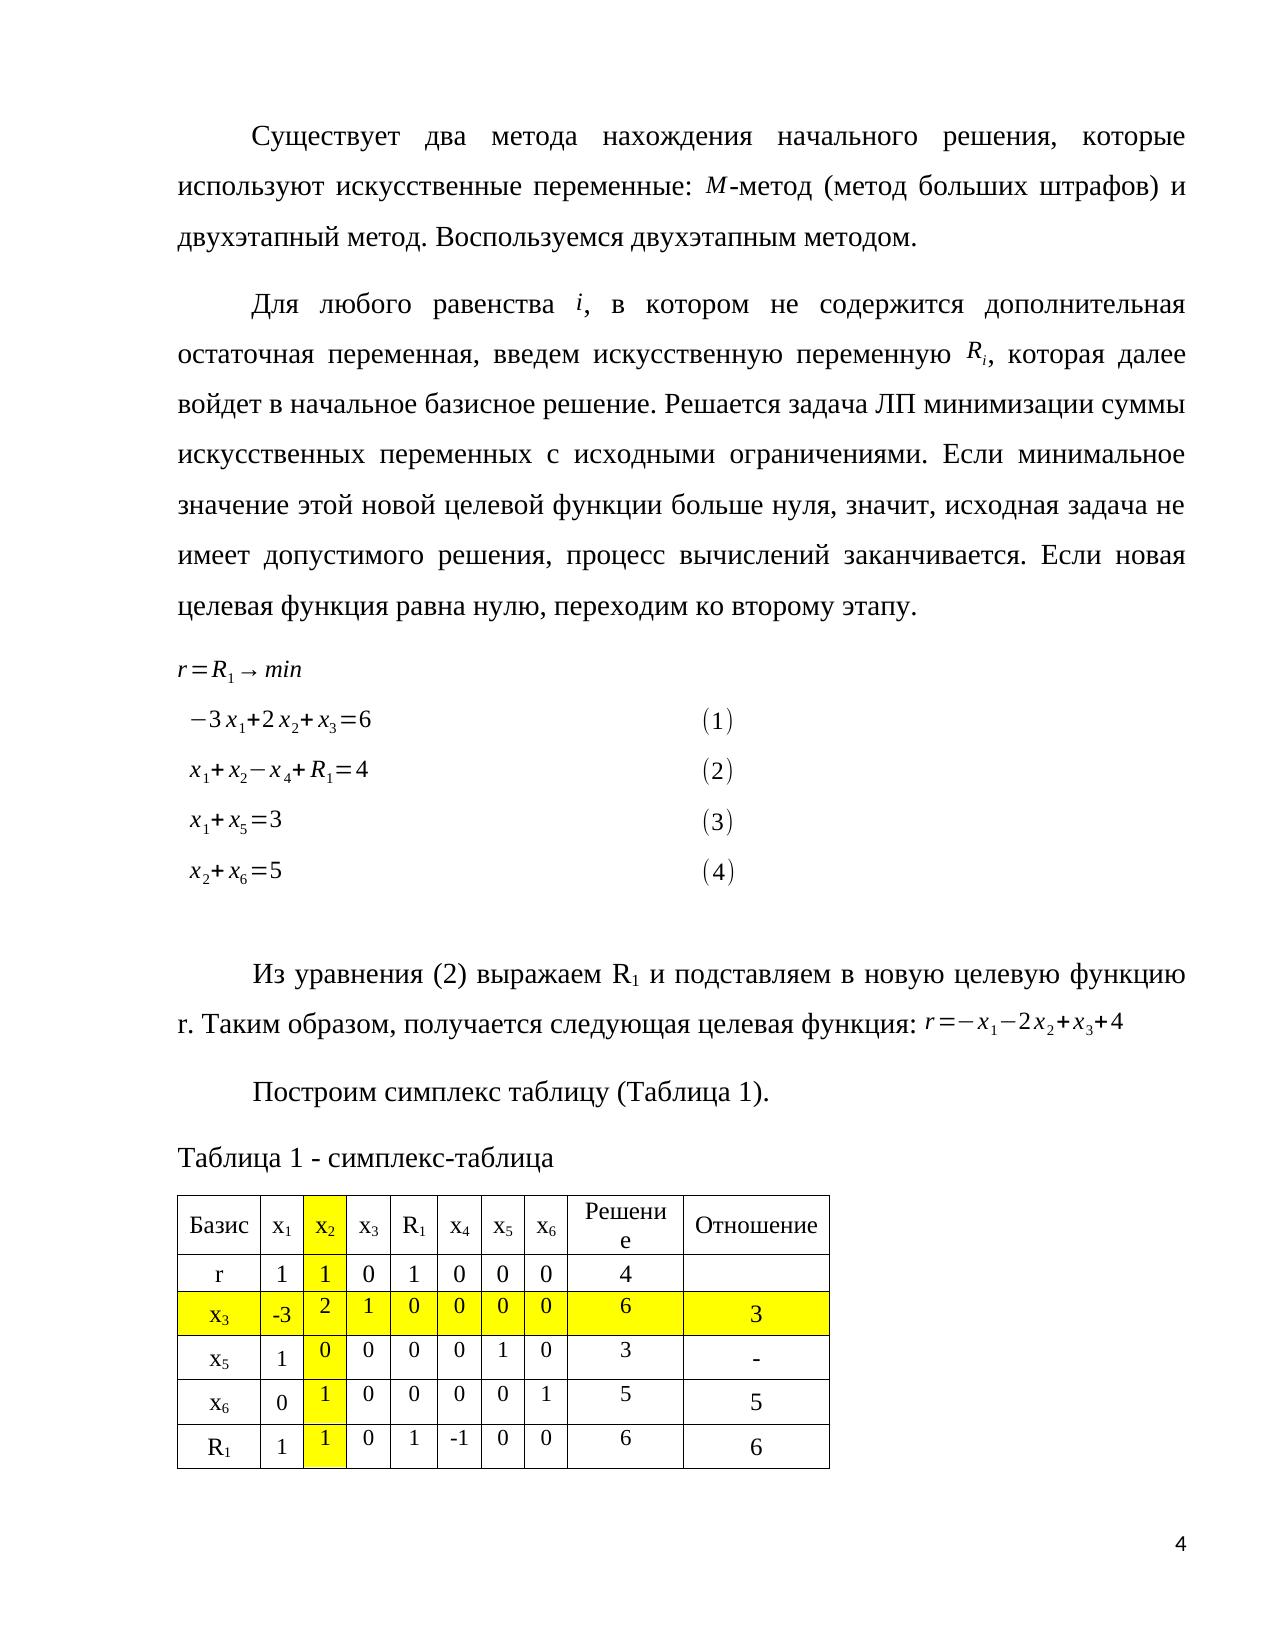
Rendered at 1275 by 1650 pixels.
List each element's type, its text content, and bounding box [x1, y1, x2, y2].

table_cell R1 [178, 1425, 260, 1467]
table_header [177, 705, 691, 906]
text Построим симплекс таблицу (Таблица 1). [177, 1074, 1186, 1107]
table_cell x5 [178, 1336, 260, 1379]
table_cell 5 [684, 1380, 829, 1423]
table_cell 1 [304, 1380, 346, 1423]
text Существует два метода нахождения начального решения, которые используют искусственные переменные: -метод (метод больших штрафов) и двухэтапный метод. Воспользуемся двухэтапным методом. [177, 118, 1186, 252]
table_cell - [684, 1336, 829, 1379]
table_cell 2 [304, 1292, 346, 1335]
text Таблица 1 - симплекс-таблица [177, 1141, 1186, 1174]
table_cell 0 [304, 1336, 346, 1379]
table_cell x6 [178, 1380, 260, 1423]
table_header R1 [391, 1196, 437, 1254]
table_cell 3 [568, 1336, 683, 1379]
text Из уравнения (2) выражаем R1 и подставляем в новую целевую функцию r. Таким образом, получается следующая целевая функция: [177, 956, 1186, 1040]
table_cell r [178, 1255, 260, 1291]
table_cell 5 [568, 1380, 683, 1423]
table_cell 1 [261, 1425, 303, 1467]
text Для любого равенства , в котором не содержится дополнительная остаточная переменная, введем искусственную переменную , которая далее войдет в начальное базисное решение. Решается задача ЛП минимизации суммы искусственных переменных с исходными ограничениями. Если минимальное значение этой новой целевой функции больше нуля, значит, исходная задача не имеет допустимого решения, процесс вычислений заканчивается. Если новая целевая функция равна нулю, переходим ко второму этапу. [177, 286, 1186, 621]
table_cell 0 [347, 1336, 390, 1379]
table_cell [684, 1255, 829, 1291]
table_header x1 [261, 1196, 303, 1254]
table_cell 0 [438, 1292, 481, 1335]
table_header x4 [438, 1196, 481, 1254]
table_cell 0 [347, 1380, 390, 1423]
table_cell 6 [568, 1292, 683, 1335]
table_cell 0 [261, 1380, 303, 1423]
table_cell 0 [391, 1336, 437, 1379]
table_header x5 [482, 1196, 524, 1254]
table_cell 1 [525, 1380, 567, 1423]
table_header x3 [347, 1196, 390, 1254]
table_header Базис [178, 1196, 260, 1254]
table_cell 0 [482, 1255, 524, 1291]
table_cell 1 [304, 1425, 346, 1467]
table_cell 4 [568, 1255, 683, 1291]
table_cell 0 [438, 1336, 481, 1379]
table_cell 0 [391, 1380, 437, 1423]
table_cell 0 [438, 1380, 481, 1423]
table_cell 1 [304, 1255, 346, 1291]
table_header x2 [304, 1196, 346, 1254]
table_cell 6 [684, 1425, 829, 1467]
table_cell 6 [568, 1425, 683, 1467]
table_cell 3 [684, 1292, 829, 1335]
table_header Отношение [684, 1196, 829, 1254]
table_cell 0 [525, 1255, 567, 1291]
table_cell 0 [482, 1425, 524, 1467]
table_cell 1 [261, 1336, 303, 1379]
table_cell -1 [438, 1425, 481, 1467]
table_cell 0 [391, 1292, 437, 1335]
table_cell 0 [347, 1425, 390, 1467]
table_header x6 [525, 1196, 567, 1254]
table_cell 1 [482, 1336, 524, 1379]
table_cell 0 [482, 1380, 524, 1423]
table_cell 0 [525, 1336, 567, 1379]
table_cell 0 [347, 1255, 390, 1291]
table_cell -3 [261, 1292, 303, 1335]
table_cell 0 [525, 1425, 567, 1467]
table_cell 1 [347, 1292, 390, 1335]
table_cell x3 [178, 1292, 260, 1335]
table_header Решение [568, 1196, 683, 1254]
table_cell 1 [391, 1255, 437, 1291]
table_cell 0 [525, 1292, 567, 1335]
table_header [691, 705, 1174, 906]
table_cell 0 [438, 1255, 481, 1291]
table_cell 0 [482, 1292, 524, 1335]
table_cell 1 [391, 1425, 437, 1467]
table_cell 1 [261, 1255, 303, 1291]
